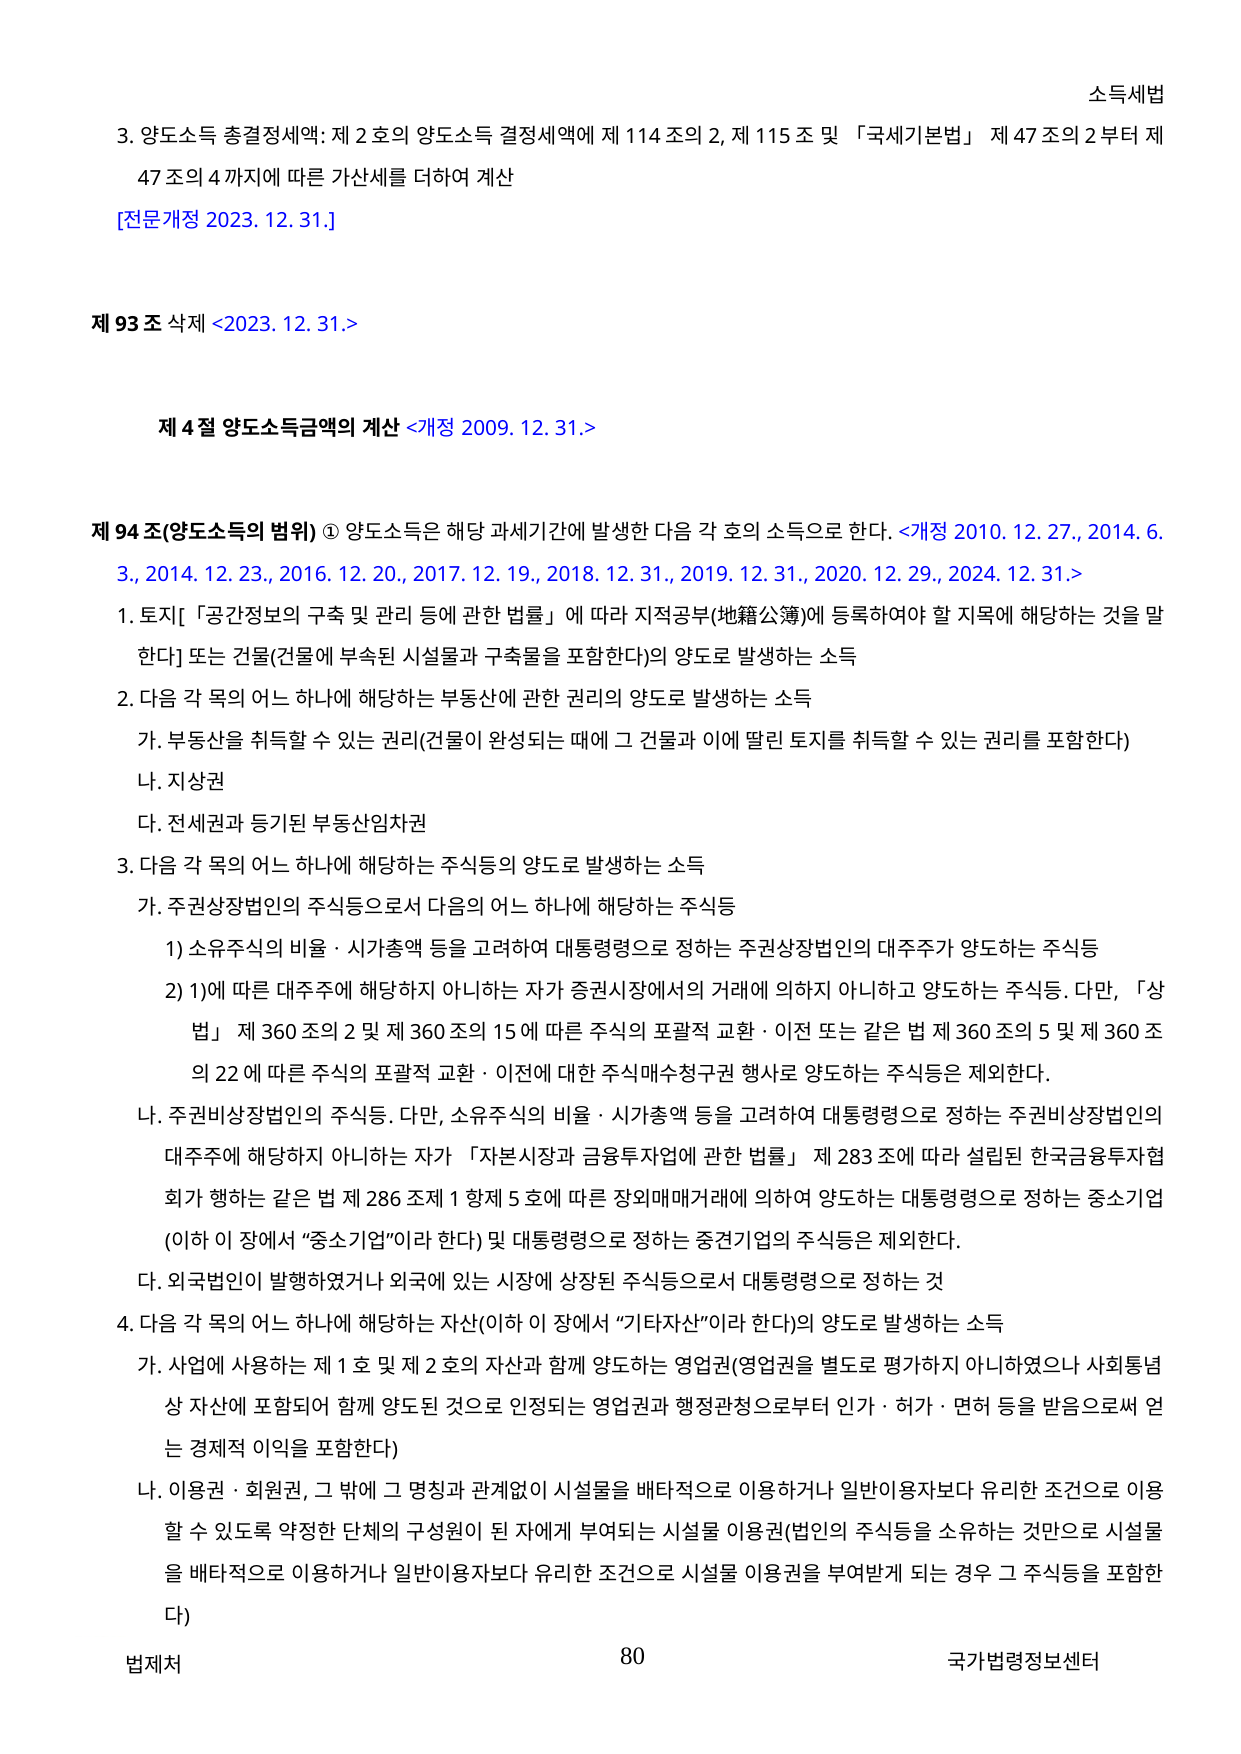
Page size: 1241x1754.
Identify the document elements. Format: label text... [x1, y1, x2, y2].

text 다. 외국법인이 발행하였거나 외국에 있는 시장에 상장된 주식등으로서 대통령령으로 정하는 것 [137, 1254, 1165, 1296]
text 제4절 양도소득금액의 계산 <개정 2009. 12. 31.> [158, 400, 1165, 442]
text 4. 다음 각 목의 어느 하나에 해당하는 자산(이하 이 장에서 “기타자산”이라 한다)의 양도로 발생하는 소득 [117, 1296, 1165, 1337]
text 3. 양도소득 총결정세액: 제2호의 양도소득 결정세액에 제114조의2, 제115조 및 「국세기본법」 제47조의2부터 제47조의4까지에 따른 가산세를 더하여 계산 [117, 108, 1165, 192]
text 다. 전세권과 등기된 부동산임차권 [137, 796, 1165, 837]
text 2. 다음 각 목의 어느 하나에 해당하는 부동산에 관한 권리의 양도로 발생하는 소득 [117, 671, 1165, 712]
text 2) 1)에 따른 대주주에 해당하지 아니하는 자가 증권시장에서의 거래에 의하지 아니하고 양도하는 주식등. 다만, 「상법」 제360조의2 및 제360조의15에 따른 주식의 포괄적 교환ㆍ이전 또는 같은 법 제360조의5 및 제360조의22에 따른 주식의 포괄적 교환ㆍ이전에 대한 주식매수청구권 행사로 양도하는 주식등은 제외한다. [164, 962, 1165, 1087]
text 나. 지상권 [137, 754, 1165, 796]
text 가. 주권상장법인의 주식등으로서 다음의 어느 하나에 해당하는 주식등 [137, 879, 1165, 921]
text 3. 다음 각 목의 어느 하나에 해당하는 주식등의 양도로 발생하는 소득 [117, 837, 1165, 879]
text 1) 소유주식의 비율ㆍ시가총액 등을 고려하여 대통령령으로 정하는 주권상장법인의 대주주가 양도하는 주식등 [164, 921, 1165, 962]
text 나. 주권비상장법인의 주식등. 다만, 소유주식의 비율ㆍ시가총액 등을 고려하여 대통령령으로 정하는 주권비상장법인의 대주주에 해당하지 아니하는 자가 「자본시장과 금융투자업에 관한 법률」 제283조에 따라 설립된 한국금융투자협회가 행하는 같은 법 제286조제1항제5호에 따른 장외매매거래에 의하여 양도하는 대통령령으로 정하는 중소기업(이하 이 장에서 “중소기업”이라 한다) 및 대통령령으로 정하는 중견기업의 주식등은 제외한다. [137, 1087, 1165, 1254]
text 제94조(양도소득의 범위) ① 양도소득은 해당 과세기간에 발생한 다음 각 호의 소득으로 한다. <개정 2010. 12. 27., 2014. 6. 3., 2014. 12. 23., 2016. 12. 20., 2017. 12. 19., 2018. 12. 31., 2019. 12. 31., 2020. 12. 29., 2024. 12. 31.> [92, 504, 1165, 587]
text 가. 사업에 사용하는 제1호 및 제2호의 자산과 함께 양도하는 영업권(영업권을 별도로 평가하지 아니하였으나 사회통념상 자산에 포함되어 함께 양도된 것으로 인정되는 영업권과 행정관청으로부터 인가ㆍ허가ㆍ면허 등을 받음으로써 얻는 경제적 이익을 포함한다) [137, 1337, 1165, 1462]
text 가. 부동산을 취득할 수 있는 권리(건물이 완성되는 때에 그 건물과 이에 딸린 토지를 취득할 수 있는 권리를 포함한다) [137, 712, 1165, 754]
text 나. 이용권ㆍ회원권, 그 밖에 그 명칭과 관계없이 시설물을 배타적으로 이용하거나 일반이용자보다 유리한 조건으로 이용할 수 있도록 약정한 단체의 구성원이 된 자에게 부여되는 시설물 이용권(법인의 주식등을 소유하는 것만으로 시설물을 배타적으로 이용하거나 일반이용자보다 유리한 조건으로 시설물 이용권을 부여받게 되는 경우 그 주식등을 포함한다) [137, 1462, 1165, 1629]
text 제93조 삭제 <2023. 12. 31.> [92, 296, 1165, 337]
text [전문개정 2023. 12. 31.] [117, 192, 1165, 233]
text 1. 토지[「공간정보의 구축 및 관리 등에 관한 법률」에 따라 지적공부(地籍公簿)에 등록하여야 할 지목에 해당하는 것을 말한다] 또는 건물(건물에 부속된 시설물과 구축물을 포함한다)의 양도로 발생하는 소득 [117, 587, 1165, 671]
